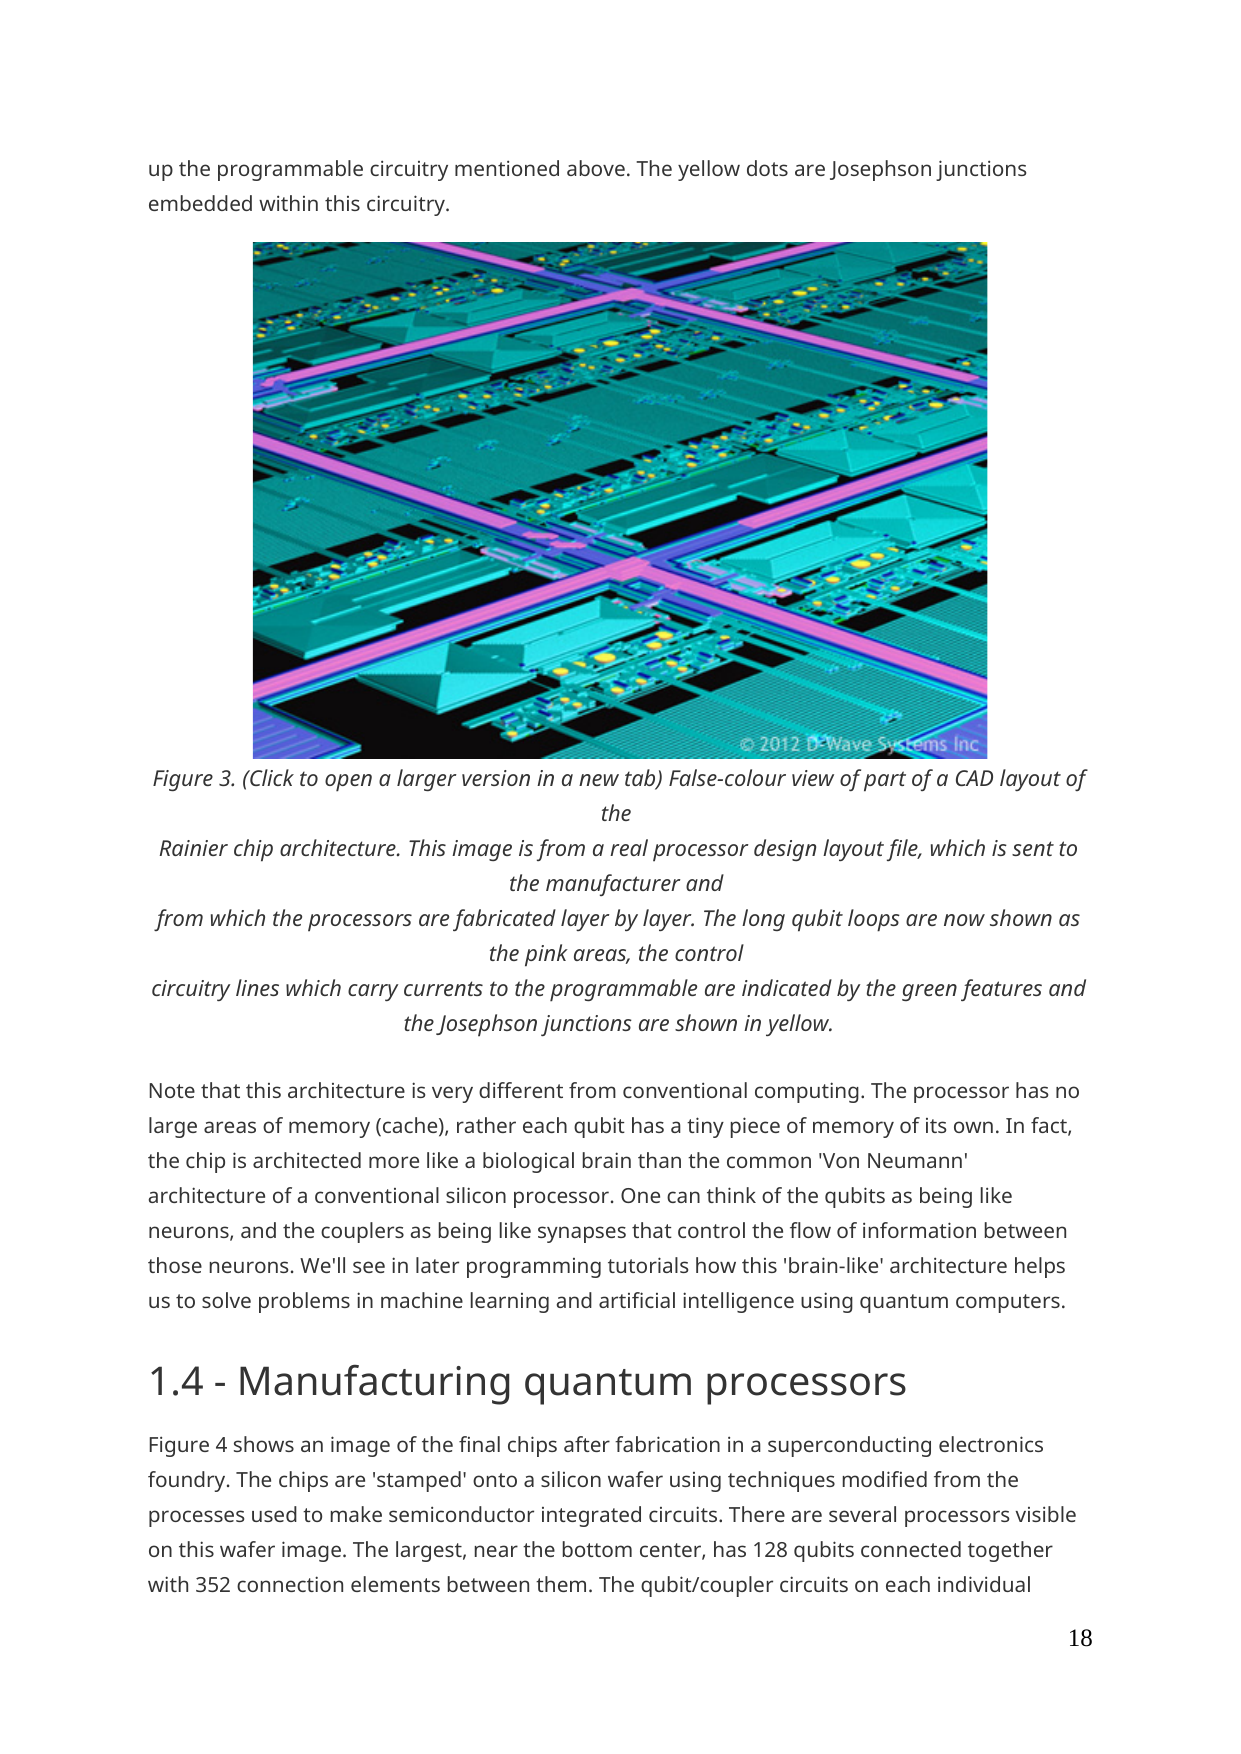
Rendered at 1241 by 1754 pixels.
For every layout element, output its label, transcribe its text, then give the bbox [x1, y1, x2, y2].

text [148, 1423, 1093, 1598]
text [148, 148, 1093, 218]
text Figure 3. (Click to open a larger version in a new tab) False-colour view of part of a CAD layout of the Rainier chip architecture. This image is from a real processor design layout file, which is sent to the manufacturer and from which the processors are fabricated layer by layer. The long qubit loops are now shown as the pink areas, the control circuitry lines which carry currents to the programmable are indicated by the green features and the Josephson junctions are shown in yellow. [148, 758, 1093, 1038]
text 1.4 - Manufacturing quantum processors [148, 1353, 1093, 1407]
picture [252, 242, 988, 759]
text Note that this architecture is very different from conventional computing. The processor has no large areas of memory (cache), rather each qubit has a tiny piece of memory of its own. In fact, the chip is architected more like a biological brain than the common 'Von Neumann' architecture of a conventional silicon processor. One can think of the qubits as being like neurons, and the couplers as being like synapses that control the flow of information between those neurons. We'll see in later programming tutorials how this 'brain-like' architecture helps us to solve problems in machine learning and artificial intelligence using quantum computers. [148, 1069, 1093, 1314]
